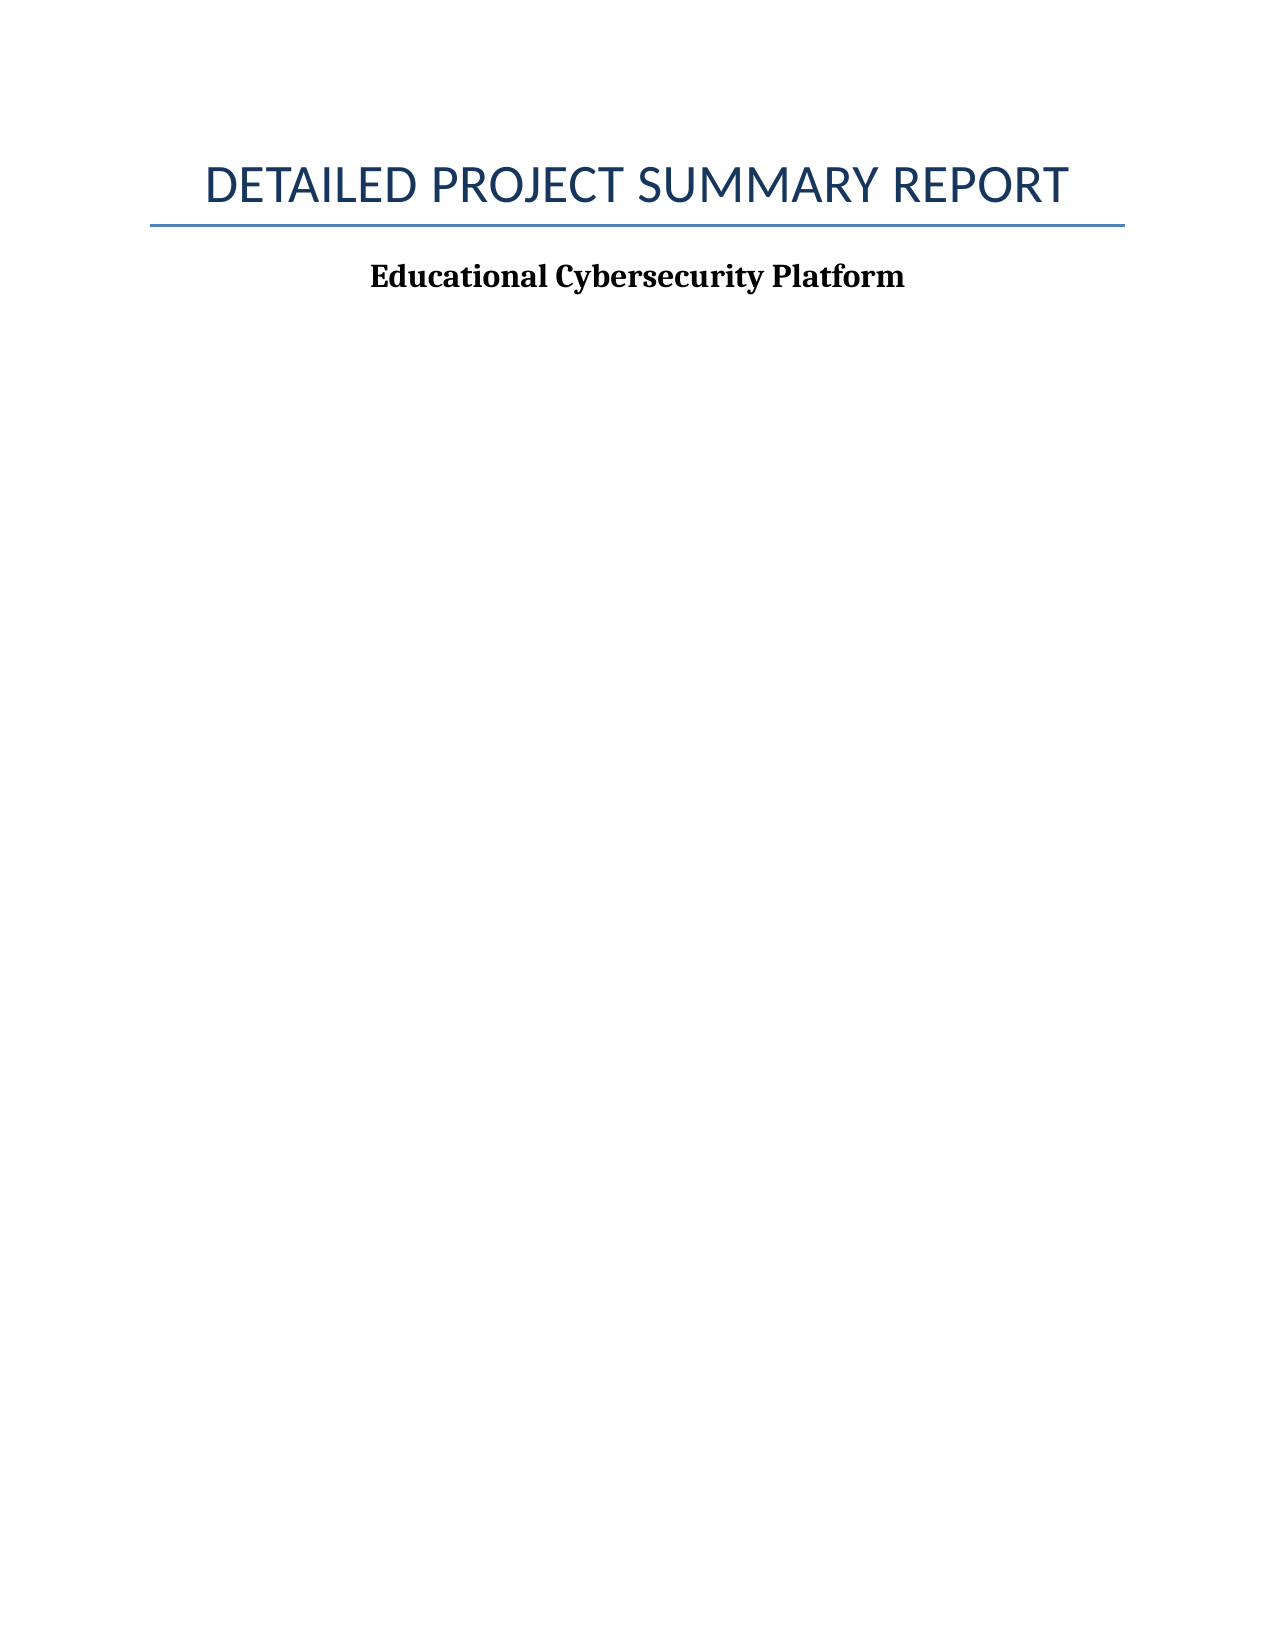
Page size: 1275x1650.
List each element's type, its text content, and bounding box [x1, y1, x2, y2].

text Educational Cybersecurity Platform [150, 258, 1125, 296]
title DETAILED PROJECT SUMMARY REPORT [150, 150, 1125, 224]
